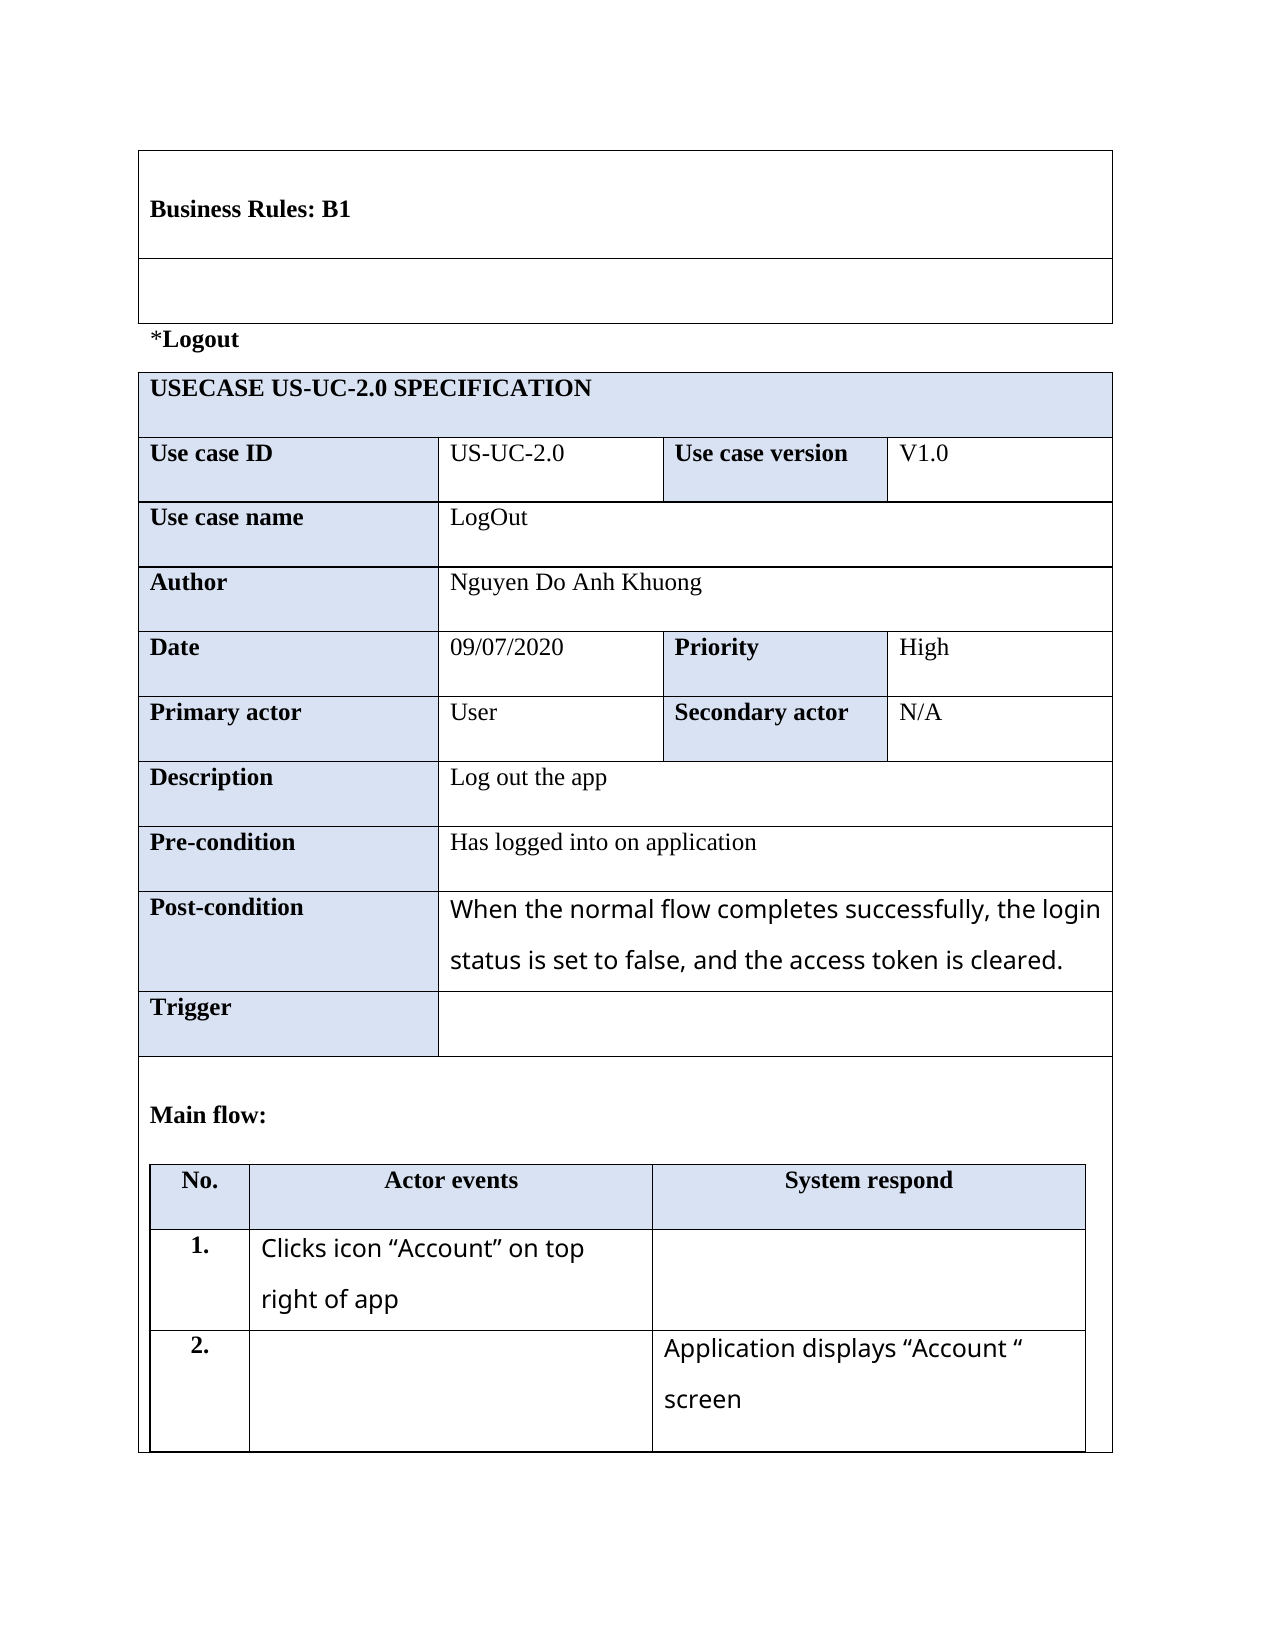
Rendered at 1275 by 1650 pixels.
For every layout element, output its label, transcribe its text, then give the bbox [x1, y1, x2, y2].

table_cell 09/07/2020 [439, 632, 663, 696]
table_cell User [439, 697, 663, 761]
table_cell N/A [888, 697, 1112, 761]
table_cell Description [139, 762, 438, 826]
table_header USECASE US-UC-2.0 SPECIFICATION [139, 373, 1112, 437]
table_cell Use case ID [139, 438, 438, 501]
table_cell Primary actor [139, 697, 438, 761]
table_cell Use case name [139, 503, 438, 566]
table_cell [439, 992, 1112, 1056]
table_cell High [888, 632, 1112, 696]
table_cell Date [139, 632, 438, 696]
table_cell Nguyen Do Anh Khuong [439, 568, 1112, 631]
table_cell Post-condition [139, 892, 438, 991]
table_cell LogOut [439, 503, 1112, 566]
table_cell Pre-condition [139, 827, 438, 891]
table_cell Secondary actor [664, 697, 887, 761]
table_cell Author [139, 568, 438, 631]
text *Logout [150, 324, 1125, 353]
table_cell [139, 259, 1112, 323]
table_cell Has logged into on application [439, 827, 1112, 891]
table_cell US-UC-2.0 [439, 438, 663, 501]
table_cell Trigger [139, 992, 438, 1056]
table_cell Log out the app [439, 762, 1112, 826]
table_cell When the normal flow completes successfully, the login status is set to false, and the access token is cleared. [439, 892, 1112, 991]
table_cell V1.0 [888, 438, 1112, 501]
table_cell Main flow: Alternative Flows: N/A Extension Flows: Exception: N/A Business Rules: N/A [139, 1057, 1112, 1452]
table_cell Use case version [664, 438, 887, 501]
table_cell Priority [664, 632, 887, 696]
